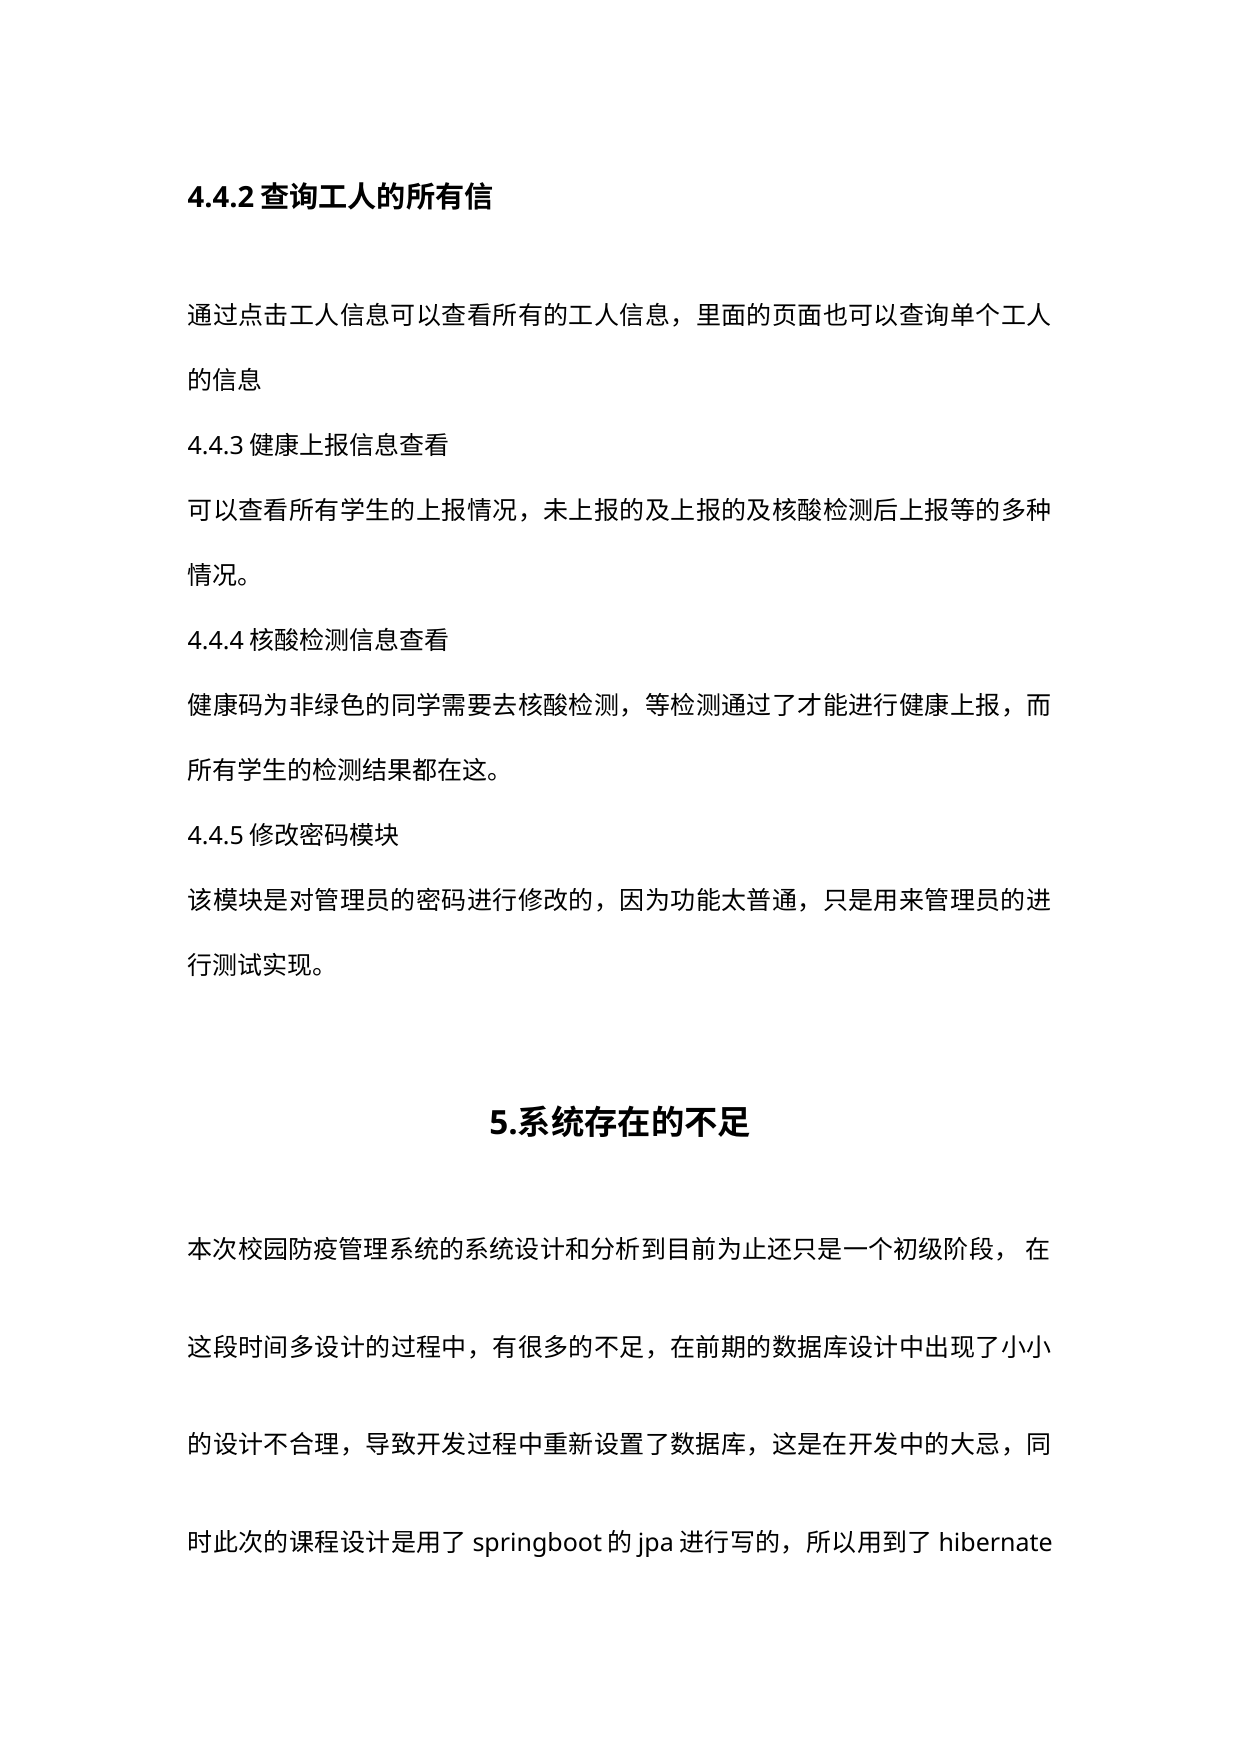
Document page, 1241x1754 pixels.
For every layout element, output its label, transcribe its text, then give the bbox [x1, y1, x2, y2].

text 4.4.4核酸检测信息查看 [187, 606, 1053, 671]
subtitle 4.4.2查询工人的所有信 [187, 162, 1053, 227]
text 4.4.5修改密码模块 [187, 801, 1053, 866]
text 4.4.3健康上报信息查看 [187, 411, 1053, 476]
text 通过点击工人信息可以查看所有的工人信息，里面的页面也可以查询单个工人的信息 [187, 281, 1053, 411]
text 健康码为非绿色的同学需要去核酸检测，等检测通过了才能进行健康上报，而所有学生的检测结果都在这。 [187, 671, 1053, 801]
subtitle 5.系统存在的不足 [187, 1088, 1053, 1153]
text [187, 1215, 1053, 1573]
text 可以查看所有学生的上报情况，未上报的及上报的及核酸检测后上报等的多种情况。 [187, 476, 1053, 606]
text 该模块是对管理员的密码进行修改的，因为功能太普通，只是用来管理员的进行测试实现。 [187, 866, 1053, 996]
